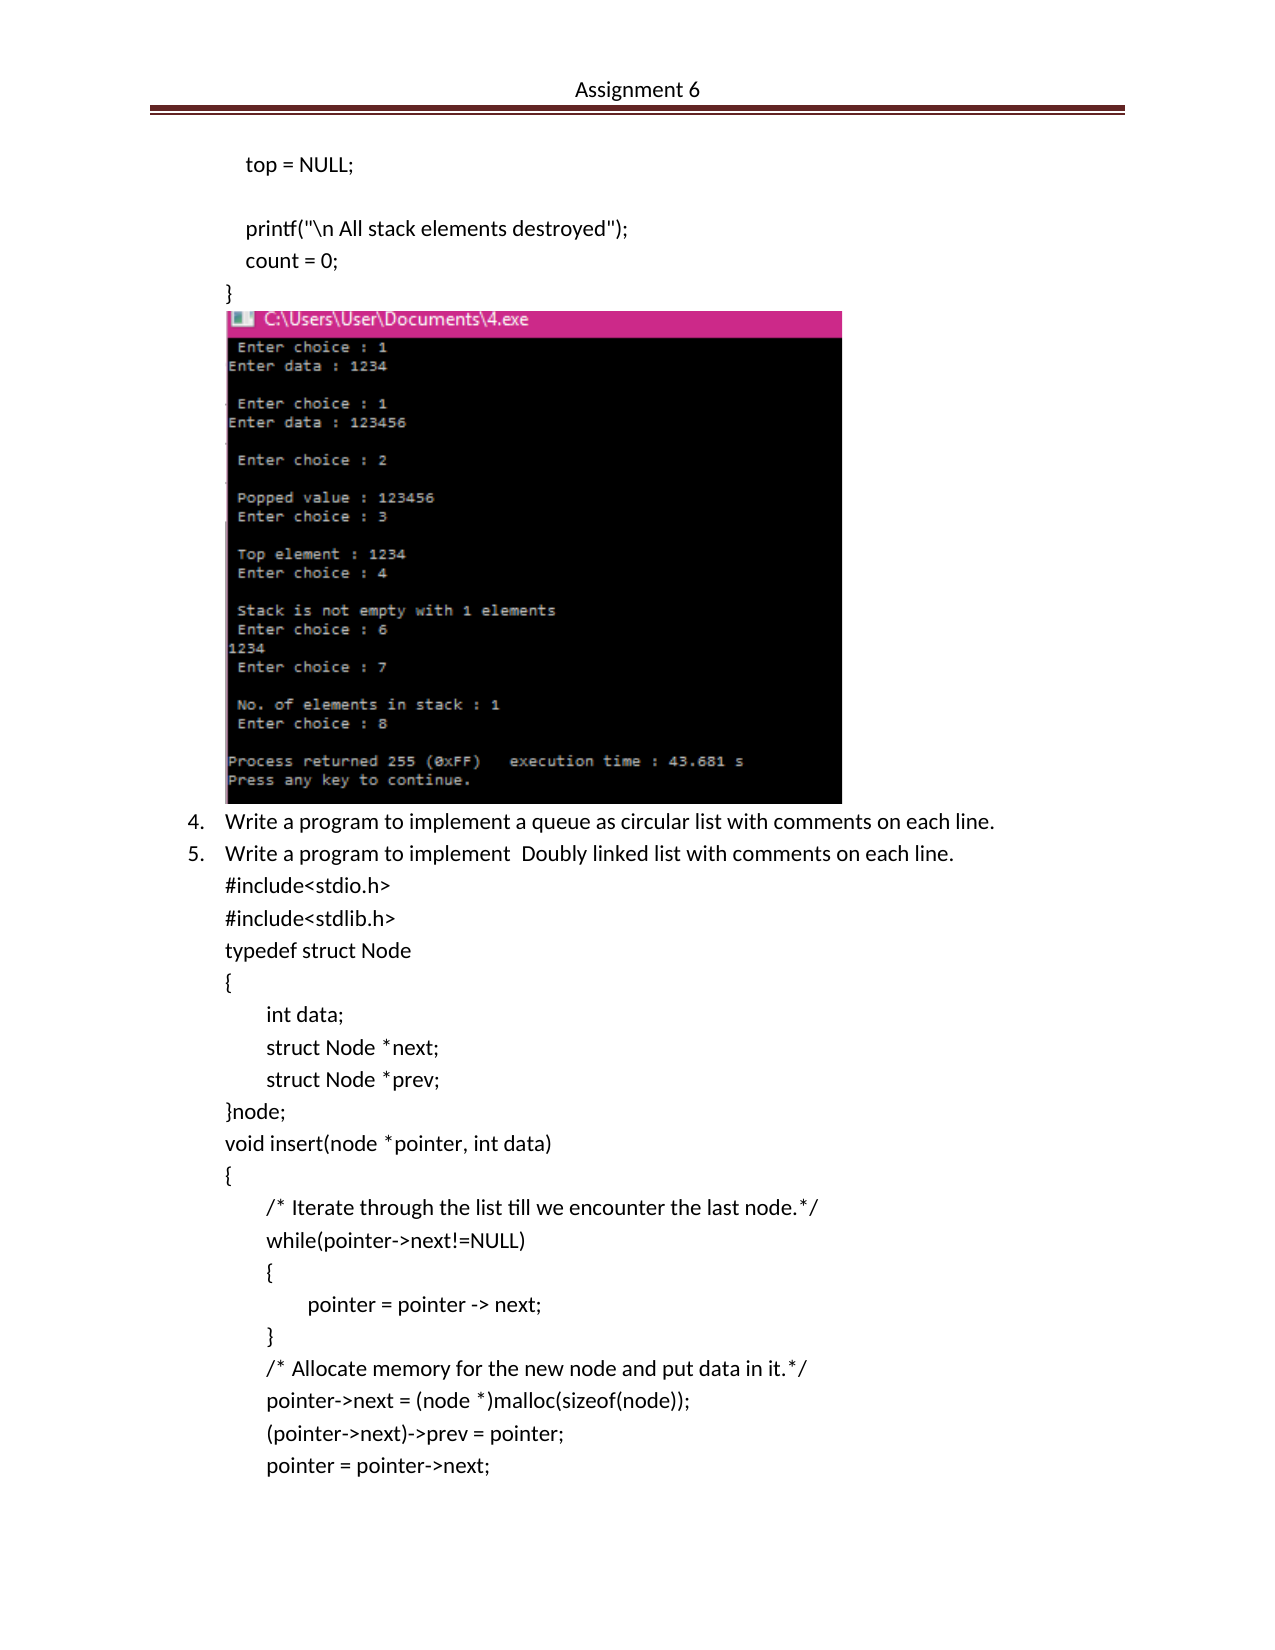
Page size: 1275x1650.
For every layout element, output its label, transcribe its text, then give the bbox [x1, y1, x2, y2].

list #include<stdio.h> [225, 872, 1125, 900]
list { [225, 1258, 1125, 1286]
list pointer = pointer -> next; [225, 1290, 1125, 1318]
list /* Iterate through the list till we encounter the last node.*/ [225, 1193, 1125, 1222]
list while(pointer->next!=NULL) [225, 1226, 1125, 1254]
list { [225, 1161, 1125, 1189]
list struct Node *prev; [225, 1065, 1125, 1093]
list pointer->next = (node *)malloc(sizeof(node)); [225, 1387, 1125, 1415]
list pointer = pointer->next; [225, 1451, 1125, 1479]
list int data; [225, 1000, 1125, 1028]
list }node; [225, 1097, 1125, 1125]
picture [225, 311, 843, 804]
list count = 0; [225, 247, 1125, 274]
list typedef struct Node [225, 936, 1125, 964]
list { [225, 968, 1125, 996]
list /* Allocate memory for the new node and put data in it.*/ [225, 1354, 1125, 1382]
list Write a program to implement a queue as circular list with comments on each line. [187, 807, 1125, 835]
list printf("\n All stack elements destroyed"); [225, 214, 1125, 242]
list top = NULL; [225, 150, 1125, 178]
list } [225, 279, 1125, 307]
list } [225, 1322, 1125, 1350]
list void insert(node *pointer, int data) [225, 1129, 1125, 1157]
list Write a program to implement Doubly linked list with comments on each line. [187, 839, 1125, 867]
list (pointer->next)->prev = pointer; [225, 1419, 1125, 1447]
list #include<stdlib.h> [225, 904, 1125, 932]
list struct Node *next; [225, 1033, 1125, 1061]
